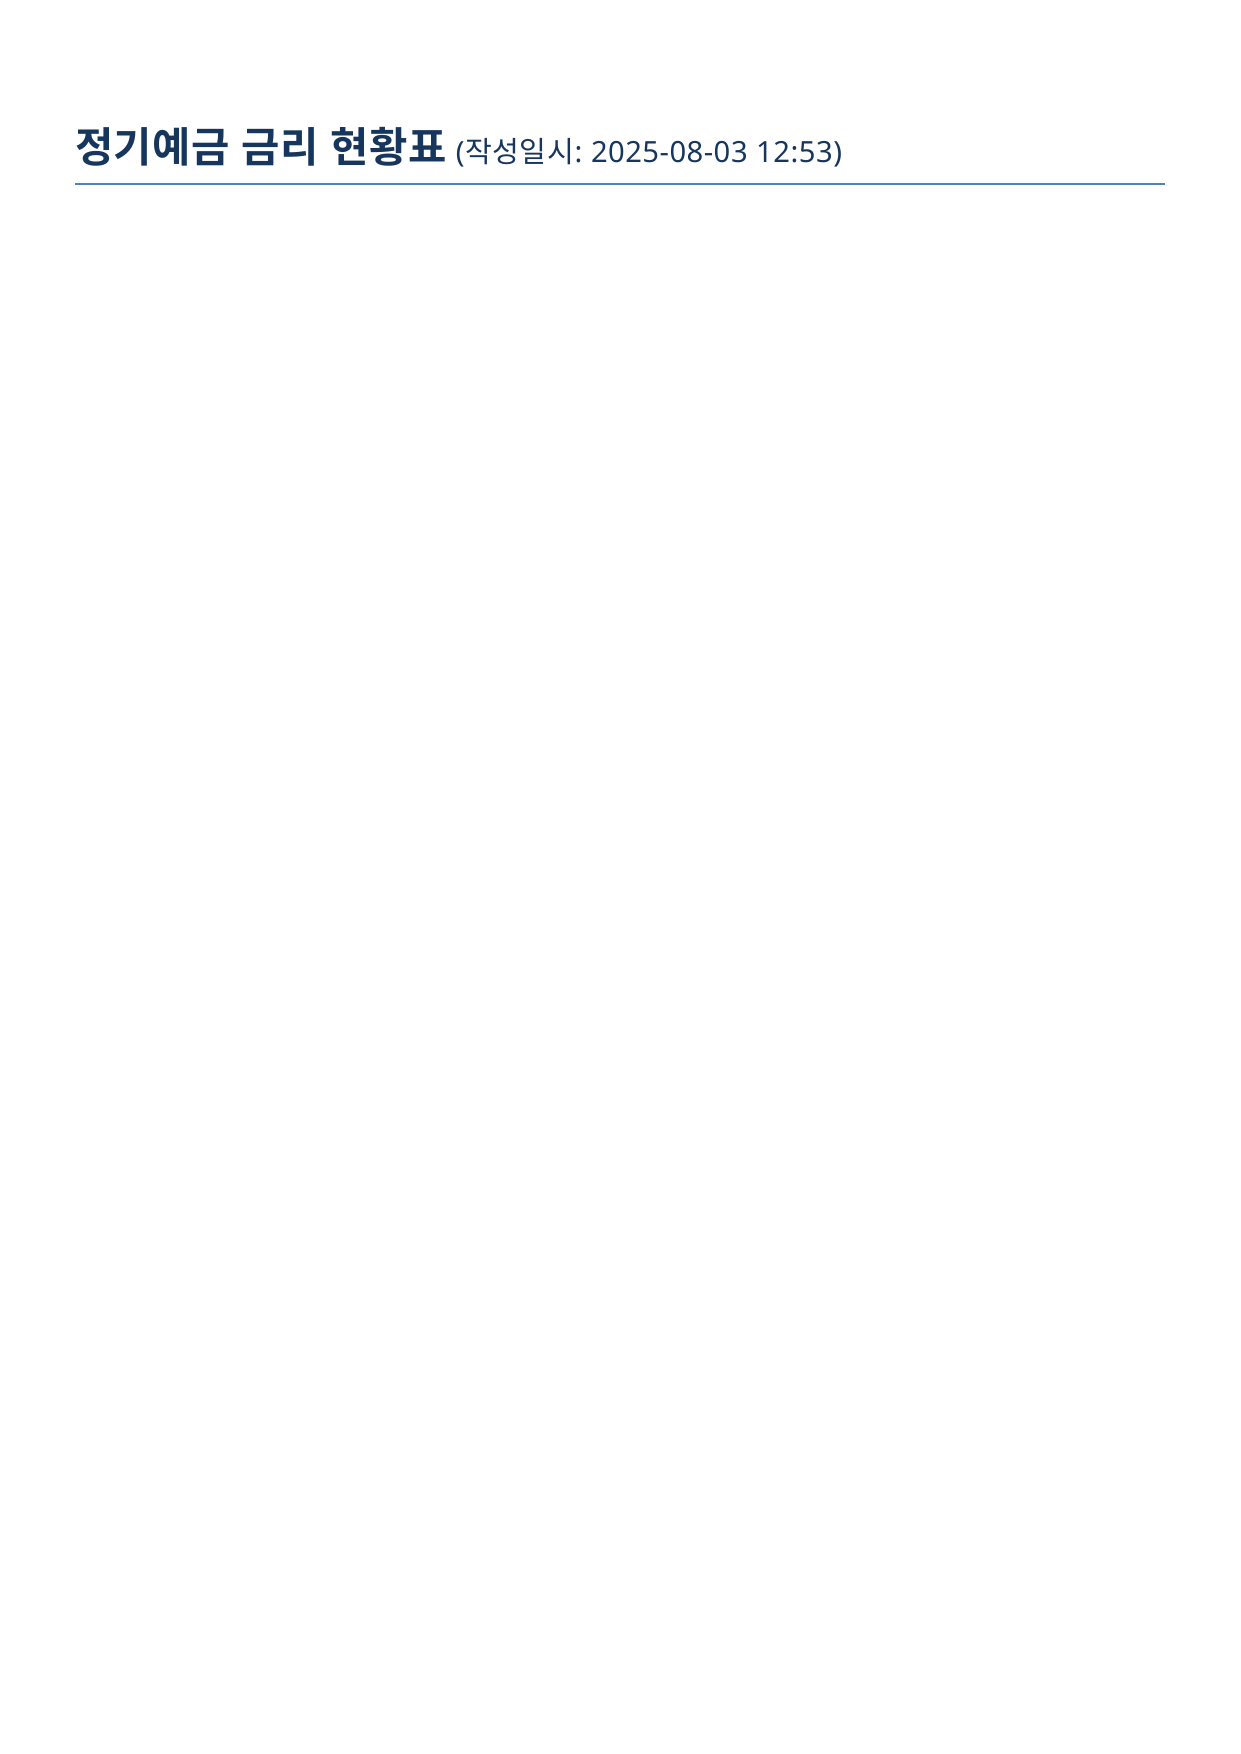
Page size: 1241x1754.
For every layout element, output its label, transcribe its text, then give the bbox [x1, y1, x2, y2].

title 정기예금 금리 현황표 (작성일시: 2025-08-03 12:53) [75, 118, 1165, 183]
